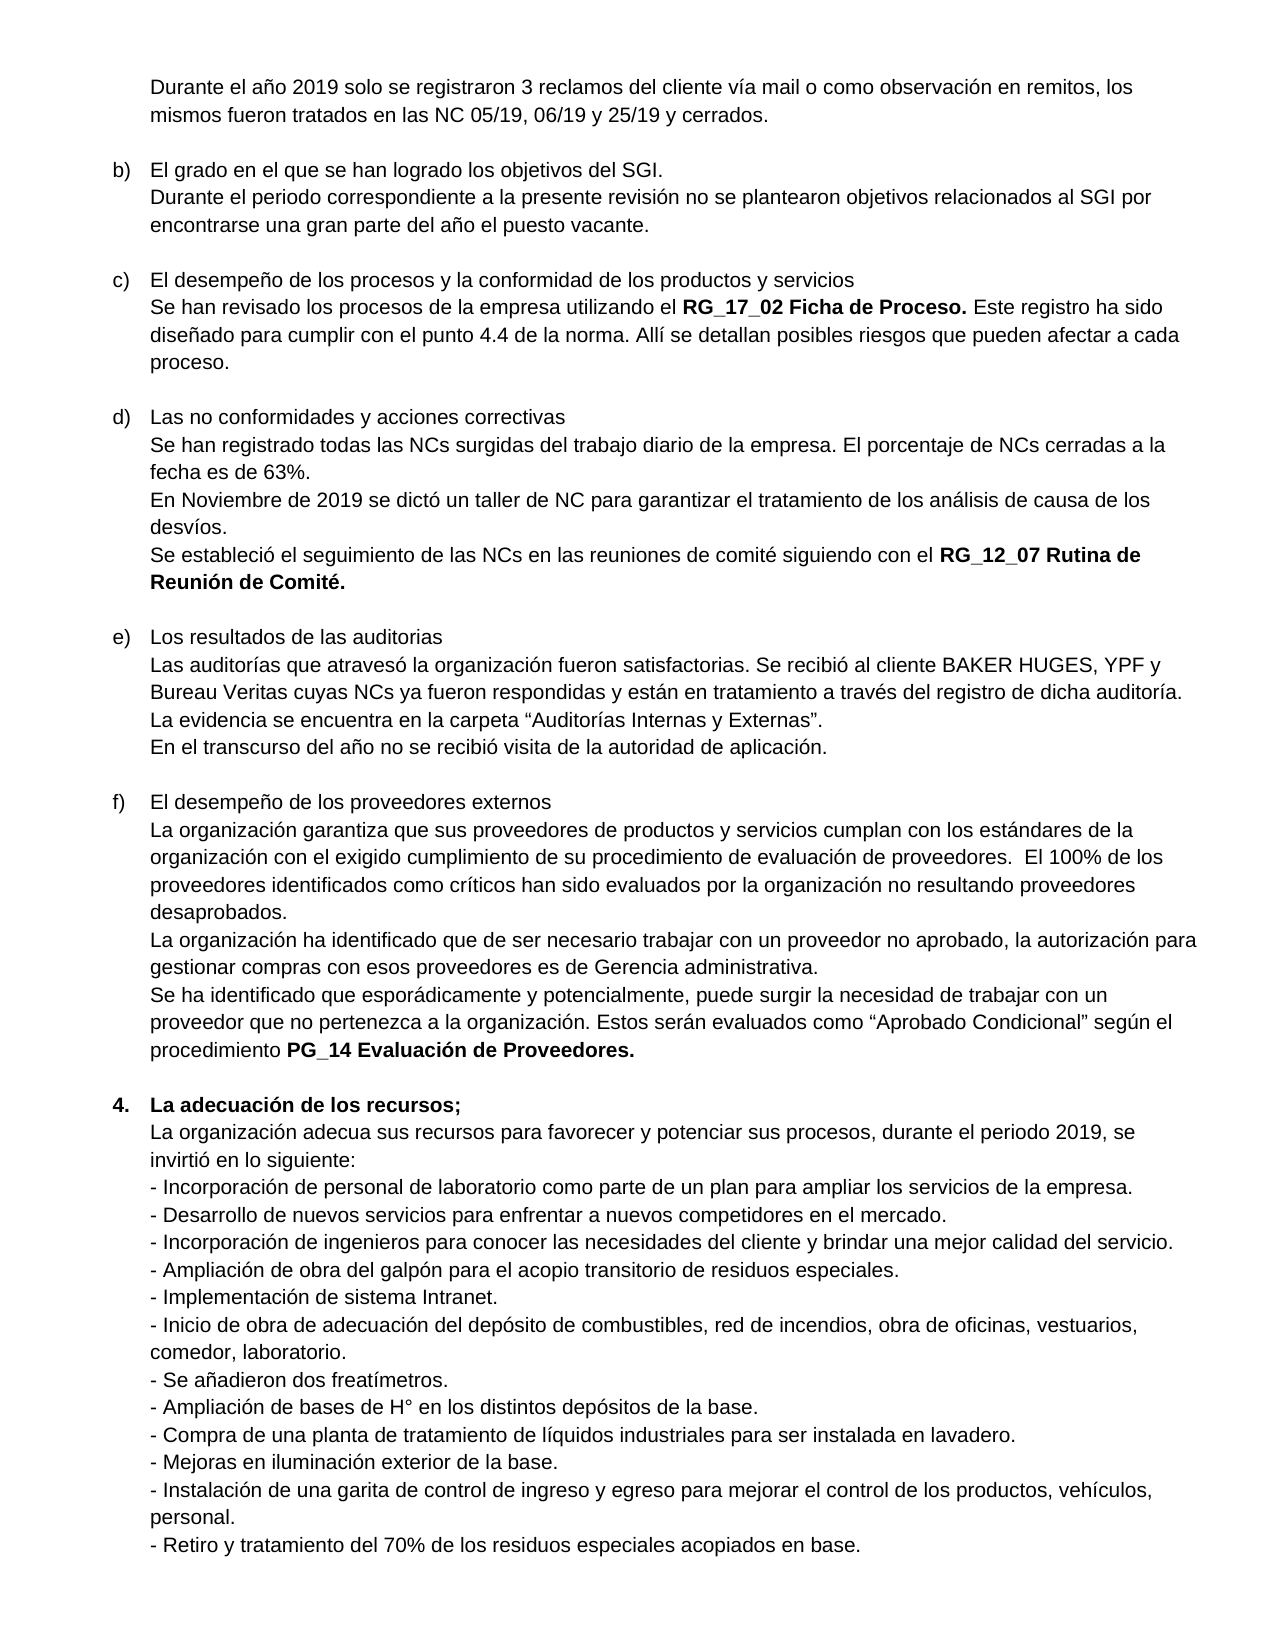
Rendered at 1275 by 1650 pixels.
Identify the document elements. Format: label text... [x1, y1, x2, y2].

list - Se añadieron dos freatímetros. [150, 1367, 1200, 1391]
list - Ampliación de bases de H° en los distintos depósitos de la base. [150, 1395, 1200, 1419]
list Durante el periodo correspondiente a la presente revisión no se plantearon objetivos relacionados al SGI por encontrarse una gran parte del año el puesto vacante. [150, 185, 1200, 236]
list - Incorporación de personal de laboratorio como parte de un plan para ampliar los servicios de la empresa. [150, 1175, 1200, 1199]
list Se han revisado los procesos de la empresa utilizando el RG_17_02 Ficha de Proceso. Este registro ha sido diseñado para cumplir con el punto 4.4 de la norma. Allí se detallan posibles riesgos que pueden afectar a cada proceso. [150, 295, 1200, 374]
list El desempeño de los proveedores externos [112, 790, 1200, 814]
list La organización adecua sus recursos para favorecer y potenciar sus procesos, durante el periodo 2019, se invirtió en lo siguiente: [150, 1120, 1200, 1171]
list - Compra de una planta de tratamiento de líquidos industriales para ser instalada en lavadero. [150, 1422, 1200, 1446]
list Las auditorías que atravesó la organización fueron satisfactorias. Se recibió al cliente BAKER HUGES, YPF y Bureau Veritas cuyas NCs ya fueron respondidas y están en tratamiento a través del registro de dicha auditoría. La evidencia se encuentra en la carpeta “Auditorías Internas y Externas”. [150, 652, 1200, 731]
list Se ha identificado que esporádicamente y potencialmente, puede surgir la necesidad de trabajar con un proveedor que no pertenezca a la organización. Estos serán evaluados como “Aprobado Condicional” según el procedimiento PG_14 Evaluación de Proveedores. [150, 982, 1200, 1061]
list - Instalación de una garita de control de ingreso y egreso para mejorar el control de los productos, vehículos, personal. [150, 1477, 1200, 1529]
list El grado en el que se han logrado los objetivos del SGI. [112, 157, 1200, 181]
list La adecuación de los recursos; [112, 1092, 1200, 1116]
list En el transcurso del año no se recibió visita de la autoridad de aplicación. [150, 735, 1200, 759]
list Las no conformidades y acciones correctivas [112, 405, 1200, 429]
list Se han registrado todas las NCs surgidas del trabajo diario de la empresa. El porcentaje de NCs cerradas a la fecha es de 63%. [150, 432, 1200, 484]
list - Mejoras en iluminación exterior de la base. [150, 1450, 1200, 1474]
list Se estableció el seguimiento de las NCs en las reuniones de comité siguiendo con el RG_12_07 Rutina de Reunión de Comité. [150, 542, 1200, 594]
list La organización garantiza que sus proveedores de productos y servicios cumplan con los estándares de la organización con el exigido cumplimiento de su procedimiento de evaluación de proveedores. El 100% de los proveedores identificados como críticos han sido evaluados por la organización no resultando proveedores desaprobados. [150, 817, 1200, 924]
list - Ampliación de obra del galpón para el acopio transitorio de residuos especiales. [150, 1257, 1200, 1281]
list En Noviembre de 2019 se dictó un taller de NC para garantizar el tratamiento de los análisis de causa de los desvíos. [150, 487, 1200, 539]
list - Retiro y tratamiento del 70% de los residuos especiales acopiados en base. [150, 1532, 1200, 1556]
list - Implementación de sistema Intranet. [150, 1285, 1200, 1309]
list Durante el año 2019 solo se registraron 3 reclamos del cliente vía mail o como observación en remitos, los mismos fueron tratados en las NC 05/19, 06/19 y 25/19 y cerrados. [150, 75, 1200, 126]
list - Desarrollo de nuevos servicios para enfrentar a nuevos competidores en el mercado. [150, 1202, 1200, 1226]
list La organización ha identificado que de ser necesario trabajar con un proveedor no aprobado, la autorización para gestionar compras con esos proveedores es de Gerencia administrativa. [150, 927, 1200, 979]
list Los resultados de las auditorias [112, 625, 1200, 649]
list - Inicio de obra de adecuación del depósito de combustibles, red de incendios, obra de oficinas, vestuarios, comedor, laboratorio. [150, 1312, 1200, 1364]
list El desempeño de los procesos y la conformidad de los productos y servicios [112, 267, 1200, 291]
list - Incorporación de ingenieros para conocer las necesidades del cliente y brindar una mejor calidad del servicio. [150, 1230, 1200, 1254]
